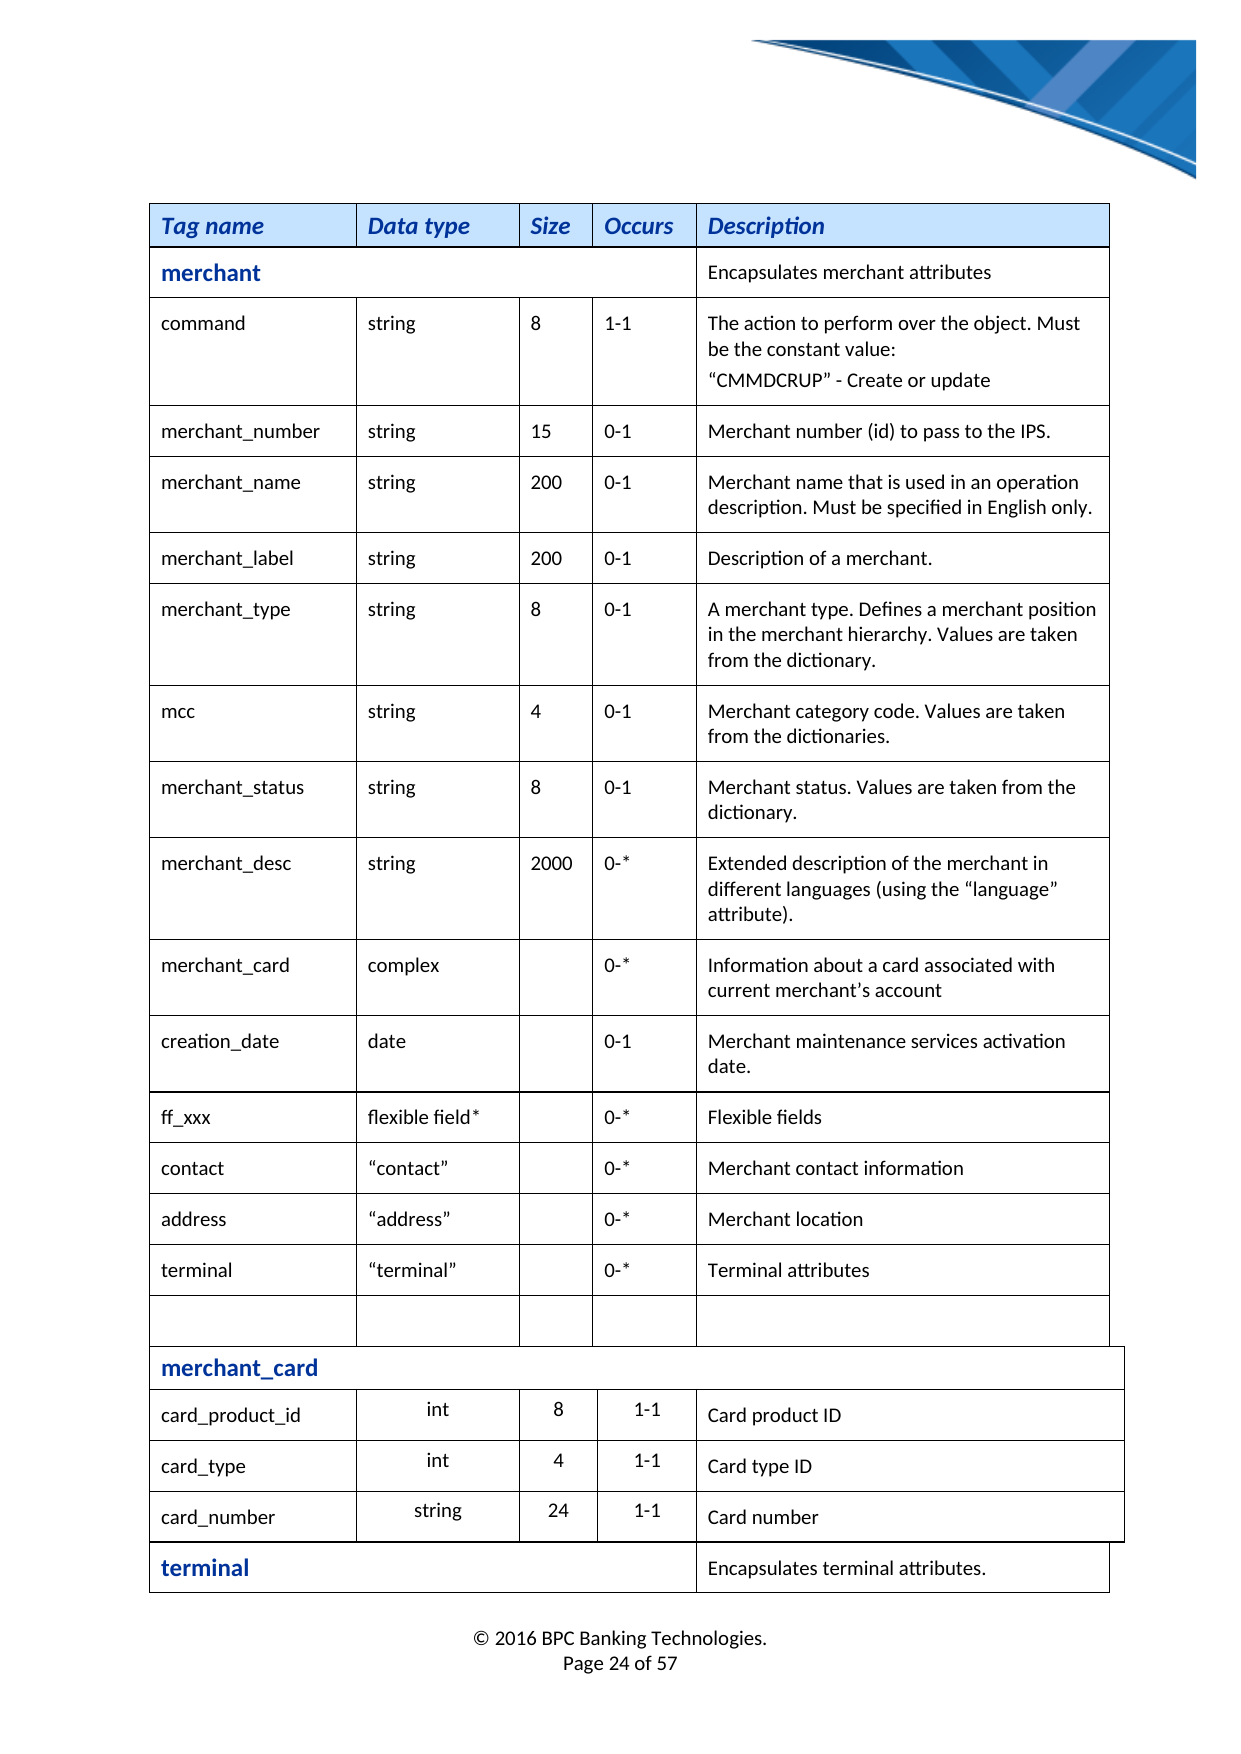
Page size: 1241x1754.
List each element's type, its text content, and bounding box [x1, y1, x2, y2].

table_cell card_type [150, 1441, 356, 1491]
table_cell [520, 1143, 592, 1193]
table_cell [593, 1296, 696, 1346]
table_header Size [520, 204, 592, 246]
table_cell 4 [520, 686, 592, 761]
table_cell Card number [697, 1492, 1124, 1541]
table_cell 0-* [593, 1245, 696, 1295]
table_cell merchant_label [150, 533, 356, 583]
table_cell 8 [520, 1390, 597, 1440]
table_cell Merchant category code. Values are taken from the dictionaries. [697, 686, 1109, 761]
table_cell 0-1 [593, 533, 696, 583]
table_cell merchant_card [150, 940, 356, 1015]
table_cell 1-1 [598, 1492, 696, 1541]
table_cell 4 [520, 1441, 597, 1491]
table_header Tag name [150, 204, 356, 246]
table_cell “contact” [357, 1143, 519, 1193]
table_cell [520, 1296, 592, 1346]
table_cell The action to perform over the object. Must be the constant value: “CMMDCRUP” - Create or update [697, 298, 1109, 405]
table_cell Encapsulates terminal attributes. [697, 1543, 1109, 1592]
table_cell 8 [520, 584, 592, 685]
table_cell merchant_number [150, 406, 356, 456]
table_cell card_product_id [150, 1390, 356, 1440]
table_cell terminal [150, 1543, 696, 1592]
table_cell card_number [150, 1492, 356, 1541]
table_cell A merchant type. Defines a merchant position in the merchant hierarchy. Values are taken from the dictionary. [697, 584, 1109, 685]
table_cell 0-1 [593, 1016, 696, 1091]
table_cell Terminal attributes [697, 1245, 1109, 1295]
table_cell 0-* [593, 1093, 696, 1142]
table_cell [520, 940, 592, 1015]
table_cell contact [150, 1143, 356, 1193]
table_cell Encapsulates merchant attributes [697, 248, 1109, 297]
table_cell 0-* [593, 1194, 696, 1244]
table_cell string [357, 1492, 519, 1541]
table_cell 0-1 [593, 457, 696, 532]
table_cell Extended description of the merchant in different languages (using the “language” attribute). [697, 838, 1109, 939]
table_cell string [357, 406, 519, 456]
table_cell creation_date [150, 1016, 356, 1091]
table_cell int [357, 1441, 519, 1491]
table_cell address [150, 1194, 356, 1244]
table_cell 0-1 [593, 584, 696, 685]
table_cell Description of a merchant. [697, 533, 1109, 583]
table_cell Card product ID [697, 1390, 1124, 1440]
table_cell [520, 1016, 592, 1091]
table_cell 2000 [520, 838, 592, 939]
table_header Data type [357, 204, 519, 246]
table_cell 1-1 [593, 298, 696, 405]
table_cell merchant_type [150, 584, 356, 685]
table_cell Merchant number (id) to pass to the IPS. [697, 406, 1109, 456]
table_cell 1-1 [598, 1441, 696, 1491]
table_cell 15 [520, 406, 592, 456]
table_cell 24 [520, 1492, 597, 1541]
table_cell merchant_name [150, 457, 356, 532]
table_cell string [357, 298, 519, 405]
table_cell [520, 1245, 592, 1295]
table_cell [357, 1296, 519, 1346]
table_header Description [697, 204, 1109, 246]
table_cell date [357, 1016, 519, 1091]
table_cell string [357, 838, 519, 939]
table_cell Merchant contact information [697, 1143, 1109, 1193]
table_cell 8 [520, 762, 592, 837]
table_cell 0-1 [593, 762, 696, 837]
table_cell command [150, 298, 356, 405]
table_cell 200 [520, 533, 592, 583]
table_cell [520, 1093, 592, 1142]
table_cell string [357, 584, 519, 685]
table_cell 0-* [593, 1143, 696, 1193]
table_cell [697, 1296, 1109, 1346]
table_cell string [357, 533, 519, 583]
table_cell merchant_card [150, 1347, 1124, 1389]
table_cell flexible field* [357, 1093, 519, 1142]
table_cell 8 [520, 298, 592, 405]
table_cell 1-1 [598, 1390, 696, 1440]
table_cell Flexible fields [697, 1093, 1109, 1142]
table_header Occurs [593, 204, 696, 246]
picture [745, 38, 1197, 185]
table_cell “address” [357, 1194, 519, 1244]
table_cell Information about a card associated with current merchant’s account [697, 940, 1109, 1015]
table_cell string [357, 762, 519, 837]
table_cell 200 [520, 457, 592, 532]
table_cell Merchant status. Values are taken from the dictionary. [697, 762, 1109, 837]
table_cell 0-* [593, 940, 696, 1015]
table_cell Merchant name that is used in an operation description. Must be specified in English only. [697, 457, 1109, 532]
table_cell terminal [150, 1245, 356, 1295]
table_cell merchant_desc [150, 838, 356, 939]
table_cell 0-1 [593, 686, 696, 761]
table_cell string [357, 686, 519, 761]
table_cell Card type ID [697, 1441, 1124, 1491]
table_cell int [357, 1390, 519, 1440]
table_cell merchant [150, 248, 696, 297]
table_cell string [357, 457, 519, 532]
table_cell mcc [150, 686, 356, 761]
table_cell [150, 1296, 356, 1346]
table_cell merchant_status [150, 762, 356, 837]
table_cell ff_xxx [150, 1093, 356, 1142]
table_cell “terminal” [357, 1245, 519, 1295]
table_cell 0-1 [593, 406, 696, 456]
table_cell [520, 1194, 592, 1244]
table_cell complex [357, 940, 519, 1015]
table_cell 0-* [593, 838, 696, 939]
table_cell Merchant maintenance services activation date. [697, 1016, 1109, 1091]
table_cell Merchant location [697, 1194, 1109, 1244]
